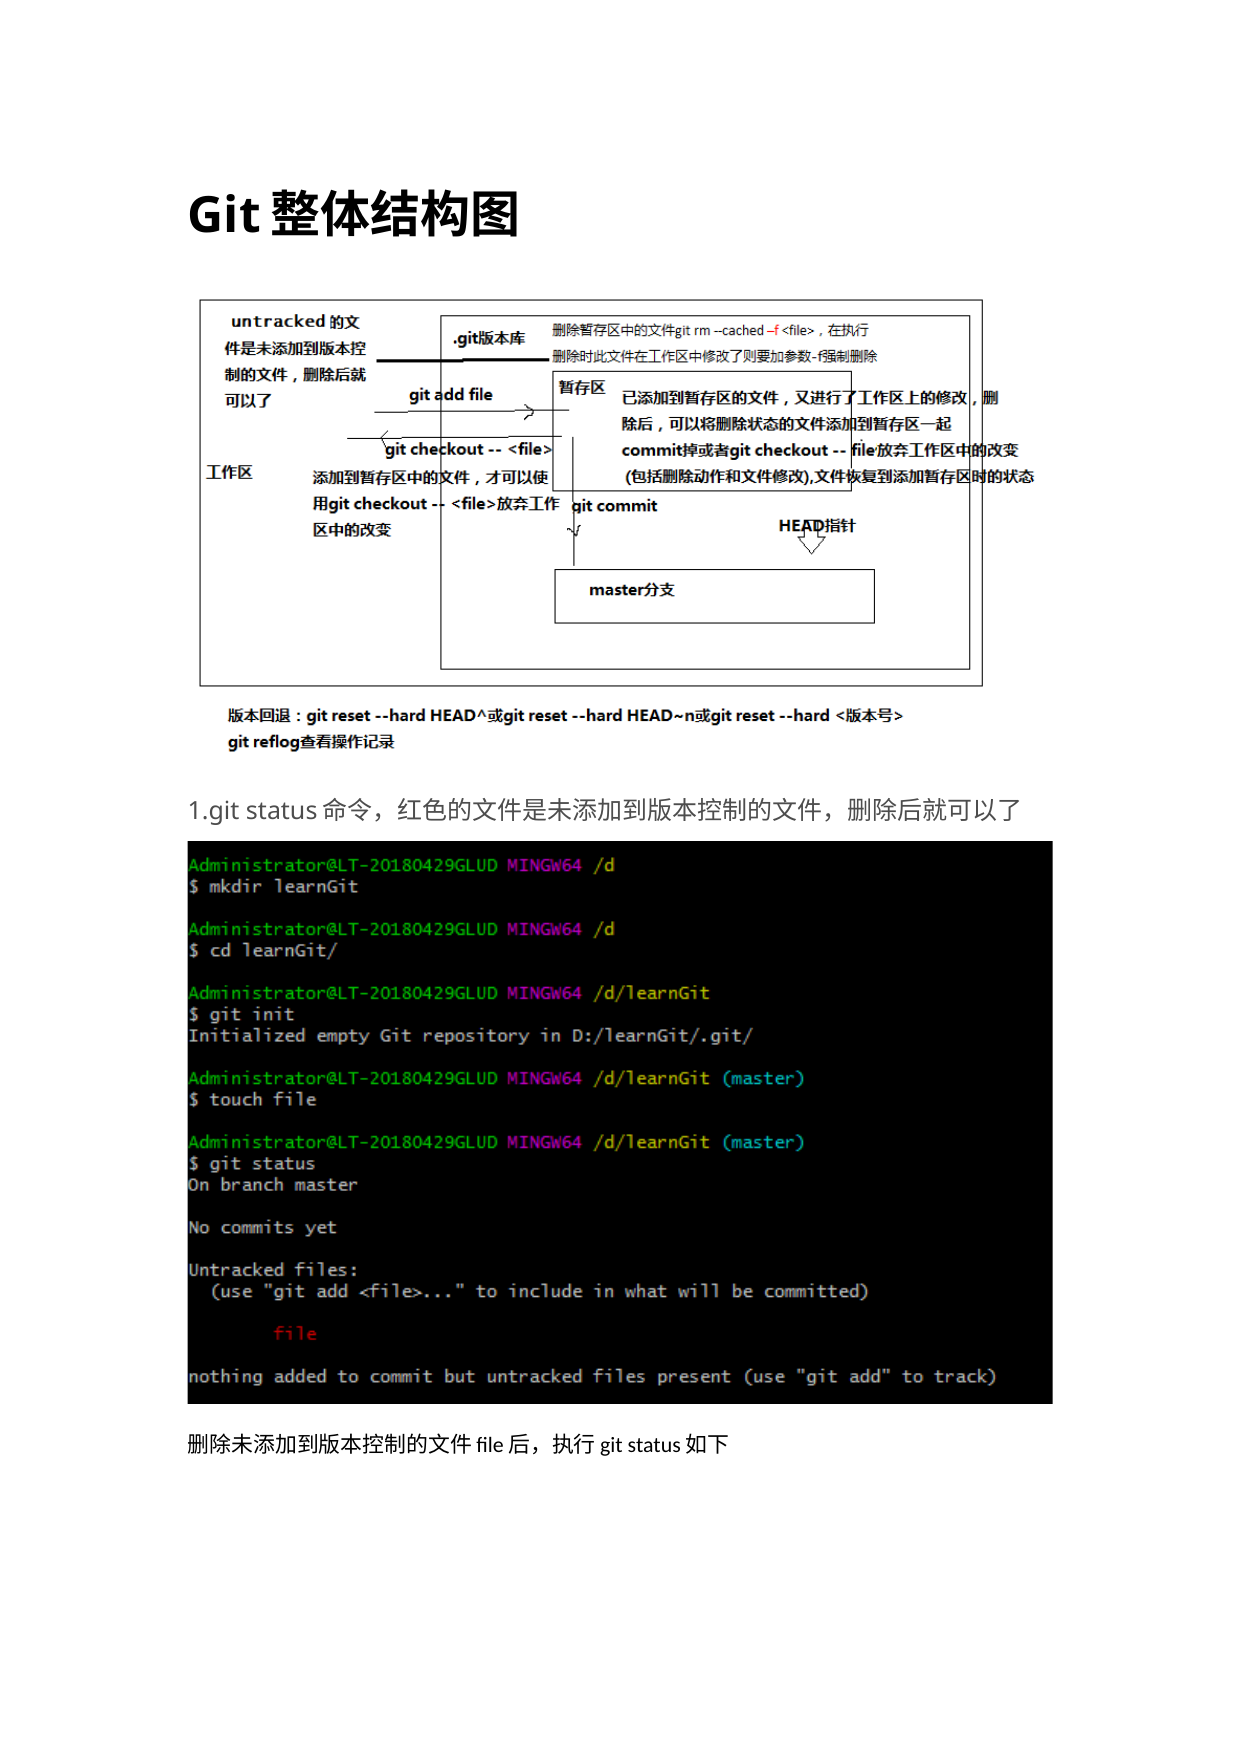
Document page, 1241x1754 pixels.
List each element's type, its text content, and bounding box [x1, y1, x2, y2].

text 1.git status命令，红色的文件是未添加到版本控制的文件，删除后就可以了 [187, 776, 1053, 841]
picture [187, 841, 1053, 1404]
subtitle Git整体结构图 [187, 162, 1053, 259]
picture [187, 288, 1053, 762]
text 删除未添加到版本控制的文件file后，执行git status如下 [187, 1426, 1053, 1459]
